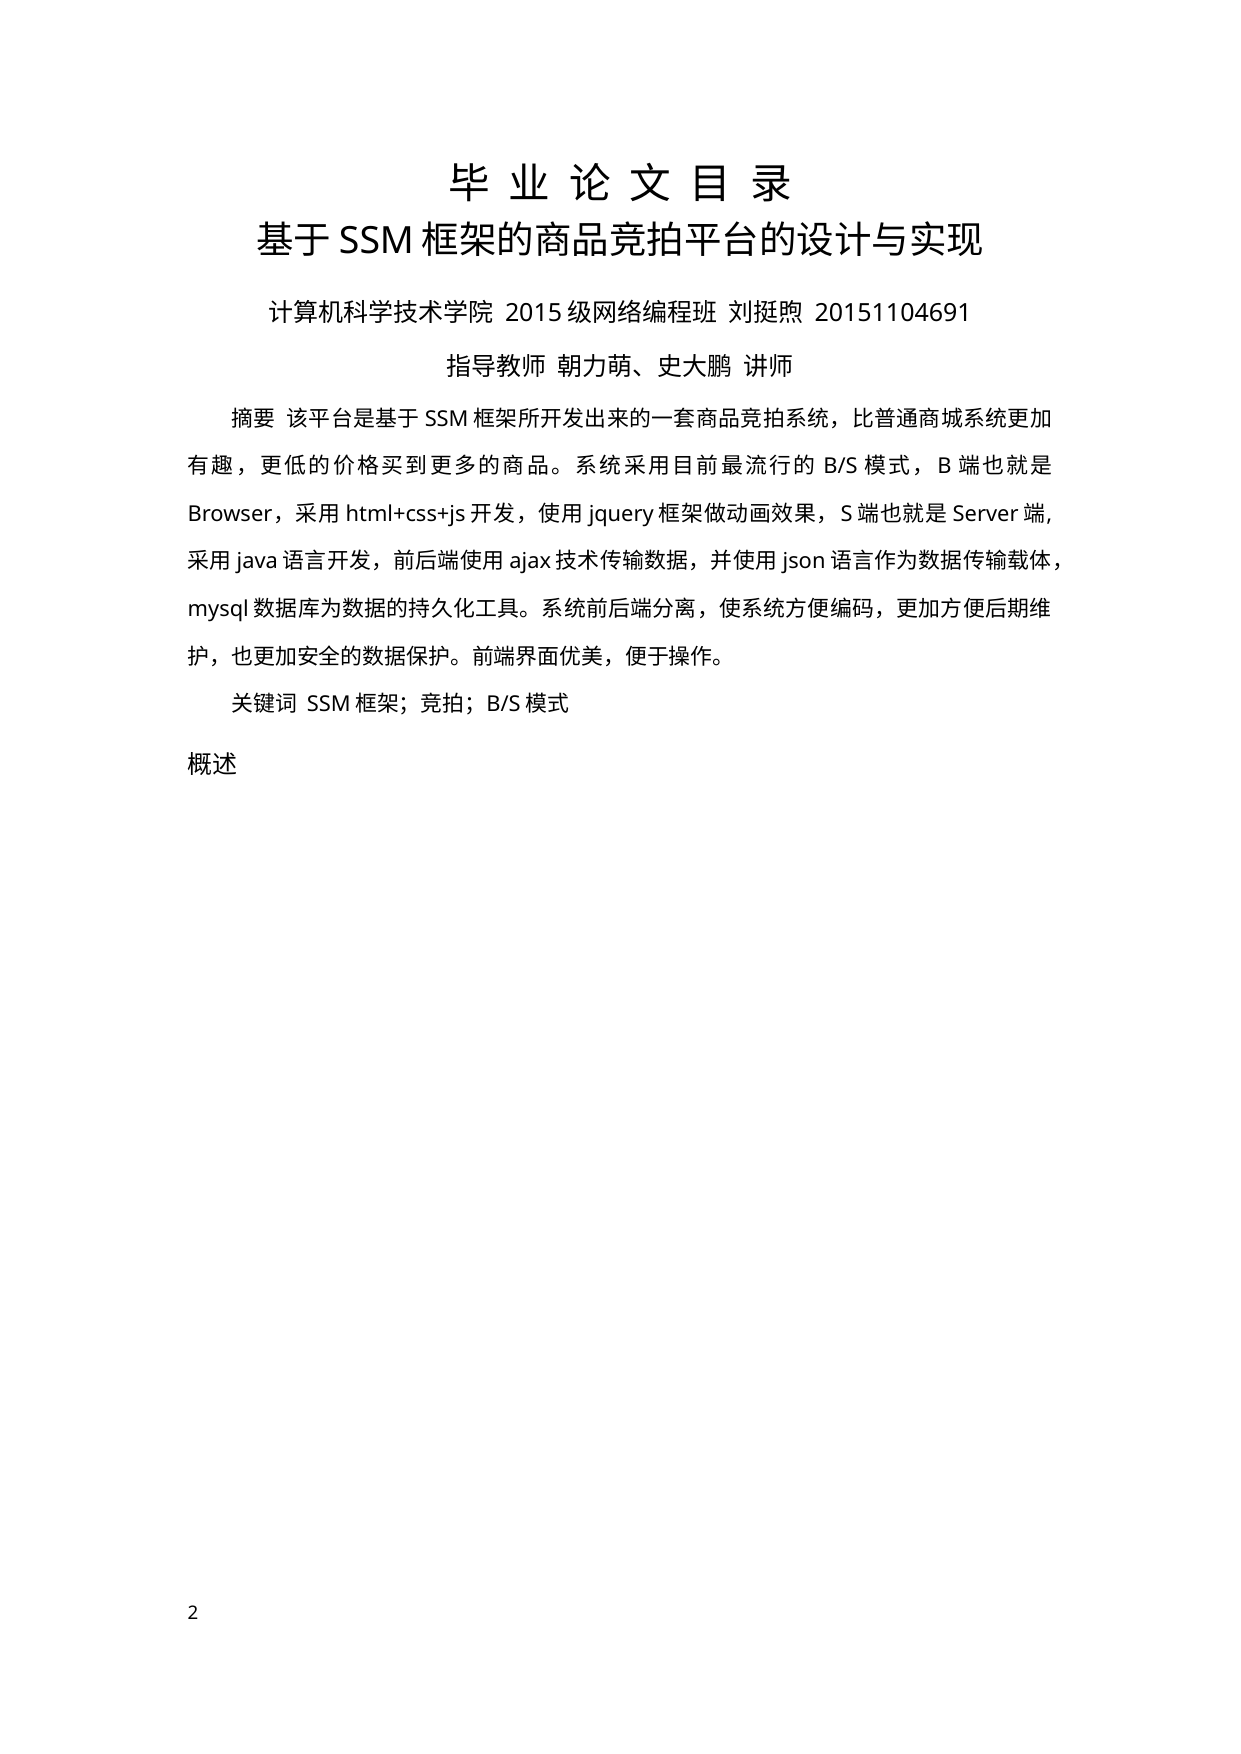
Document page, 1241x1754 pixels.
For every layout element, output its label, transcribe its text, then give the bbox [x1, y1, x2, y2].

text 指导教师 朝力萌、史大鹏 讲师 [187, 346, 1053, 383]
text 摘要 该平台是基于SSM框架所开发出来的一套商品竞拍系统，比普通商城系统更加有趣，更低的价格买到更多的商品。系统采用目前最流行的B/S模式，B端也就是Browser，采用html+css+js开发，使用jquery框架做动画效果，S端也就是Server端,采用java语言开发，前后端使用ajax技术传输数据，并使用json语言作为数据传输载体，mysql数据库为数据的持久化工具。系统前后端分离，使系统方便编码，更加方便后期维护，也更加安全的数据保护。前端界面优美，便于操作。 [187, 401, 1053, 670]
text 计算机科学技术学院 2015级网络编程班 刘挺煦 20151104691 [187, 292, 1053, 328]
text 毕 业 论 文 目 录 [187, 150, 1053, 210]
text 基于SSM框架的商品竞拍平台的设计与实现 [187, 210, 1053, 265]
subtitle 概述 [187, 744, 1053, 781]
text 关键词 SSM框架；竞拍；B/S模式 [187, 686, 1053, 718]
